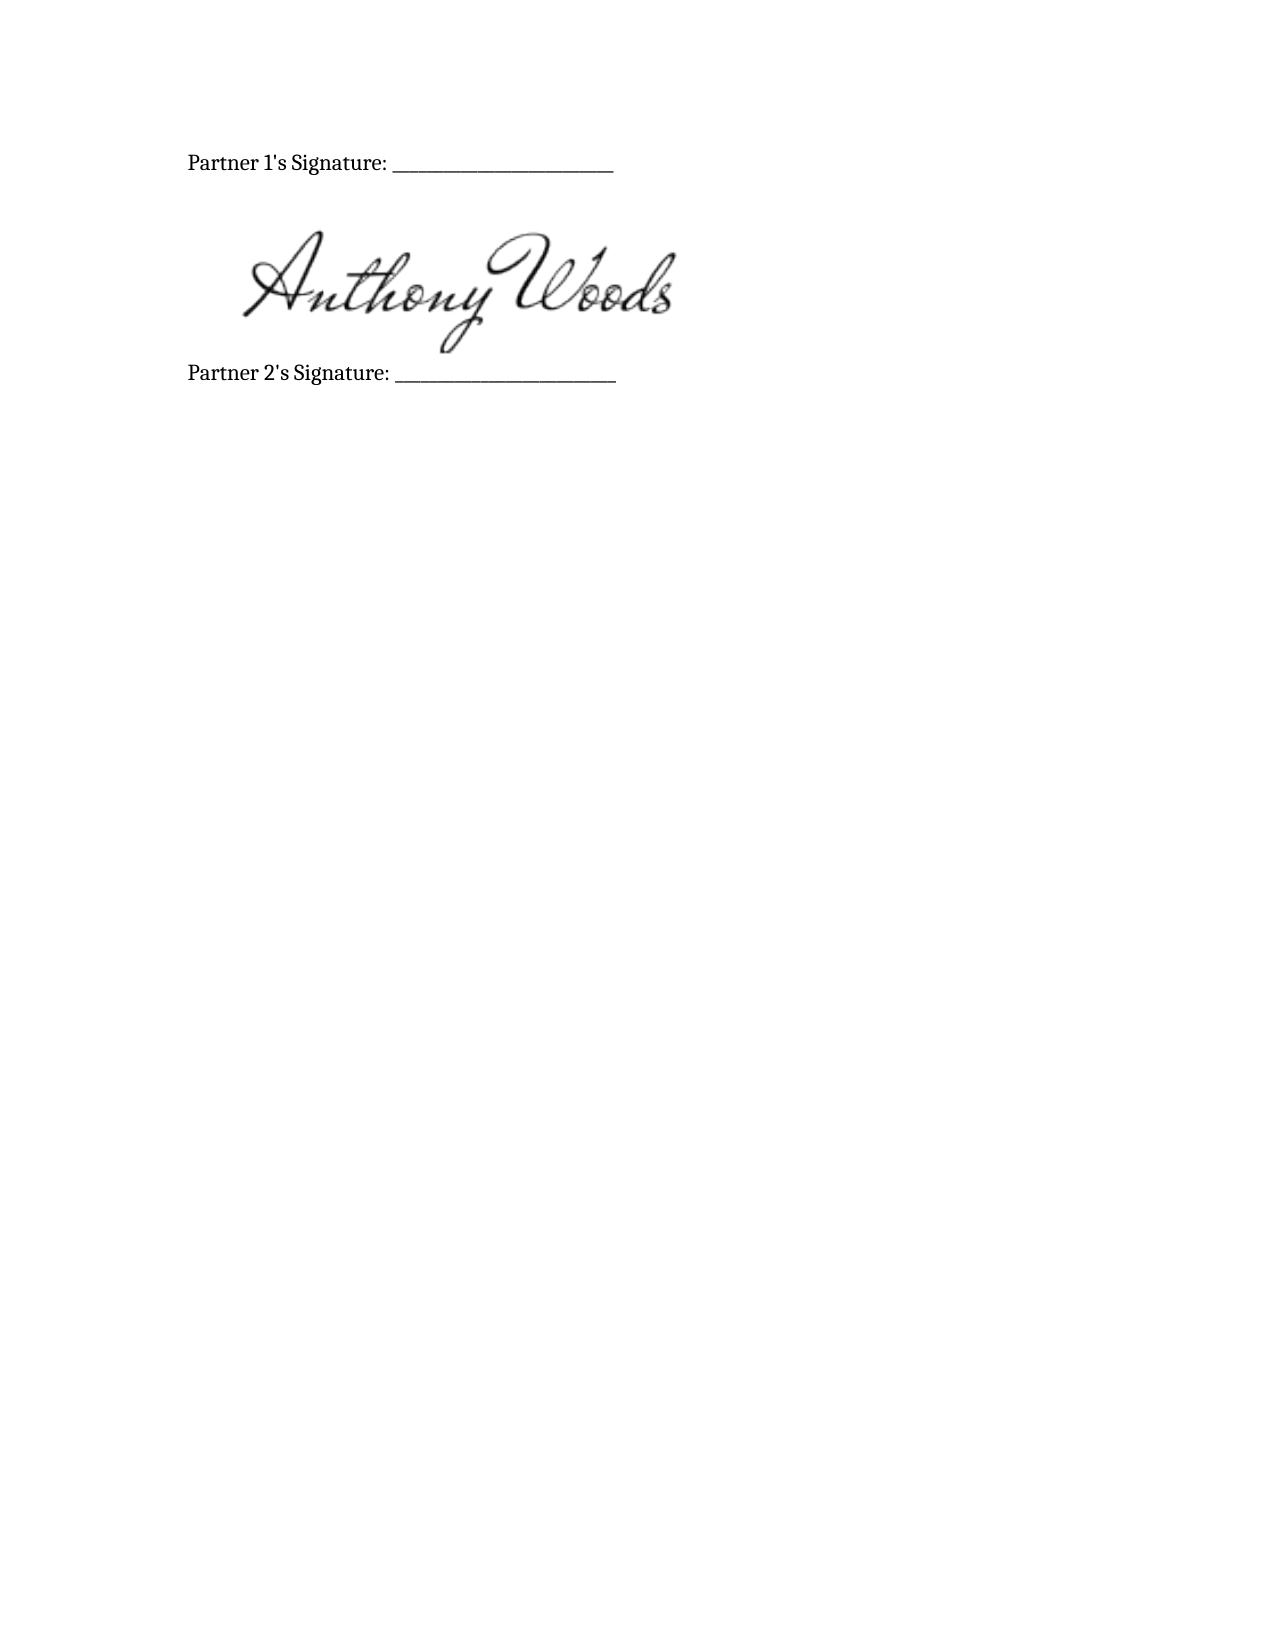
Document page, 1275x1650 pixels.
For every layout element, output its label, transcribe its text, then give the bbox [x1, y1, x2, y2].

text Partner 2's Signature: __________________________ [187, 359, 1087, 386]
text Partner 1's Signature: __________________________ [187, 150, 1087, 176]
picture [206, 201, 732, 356]
